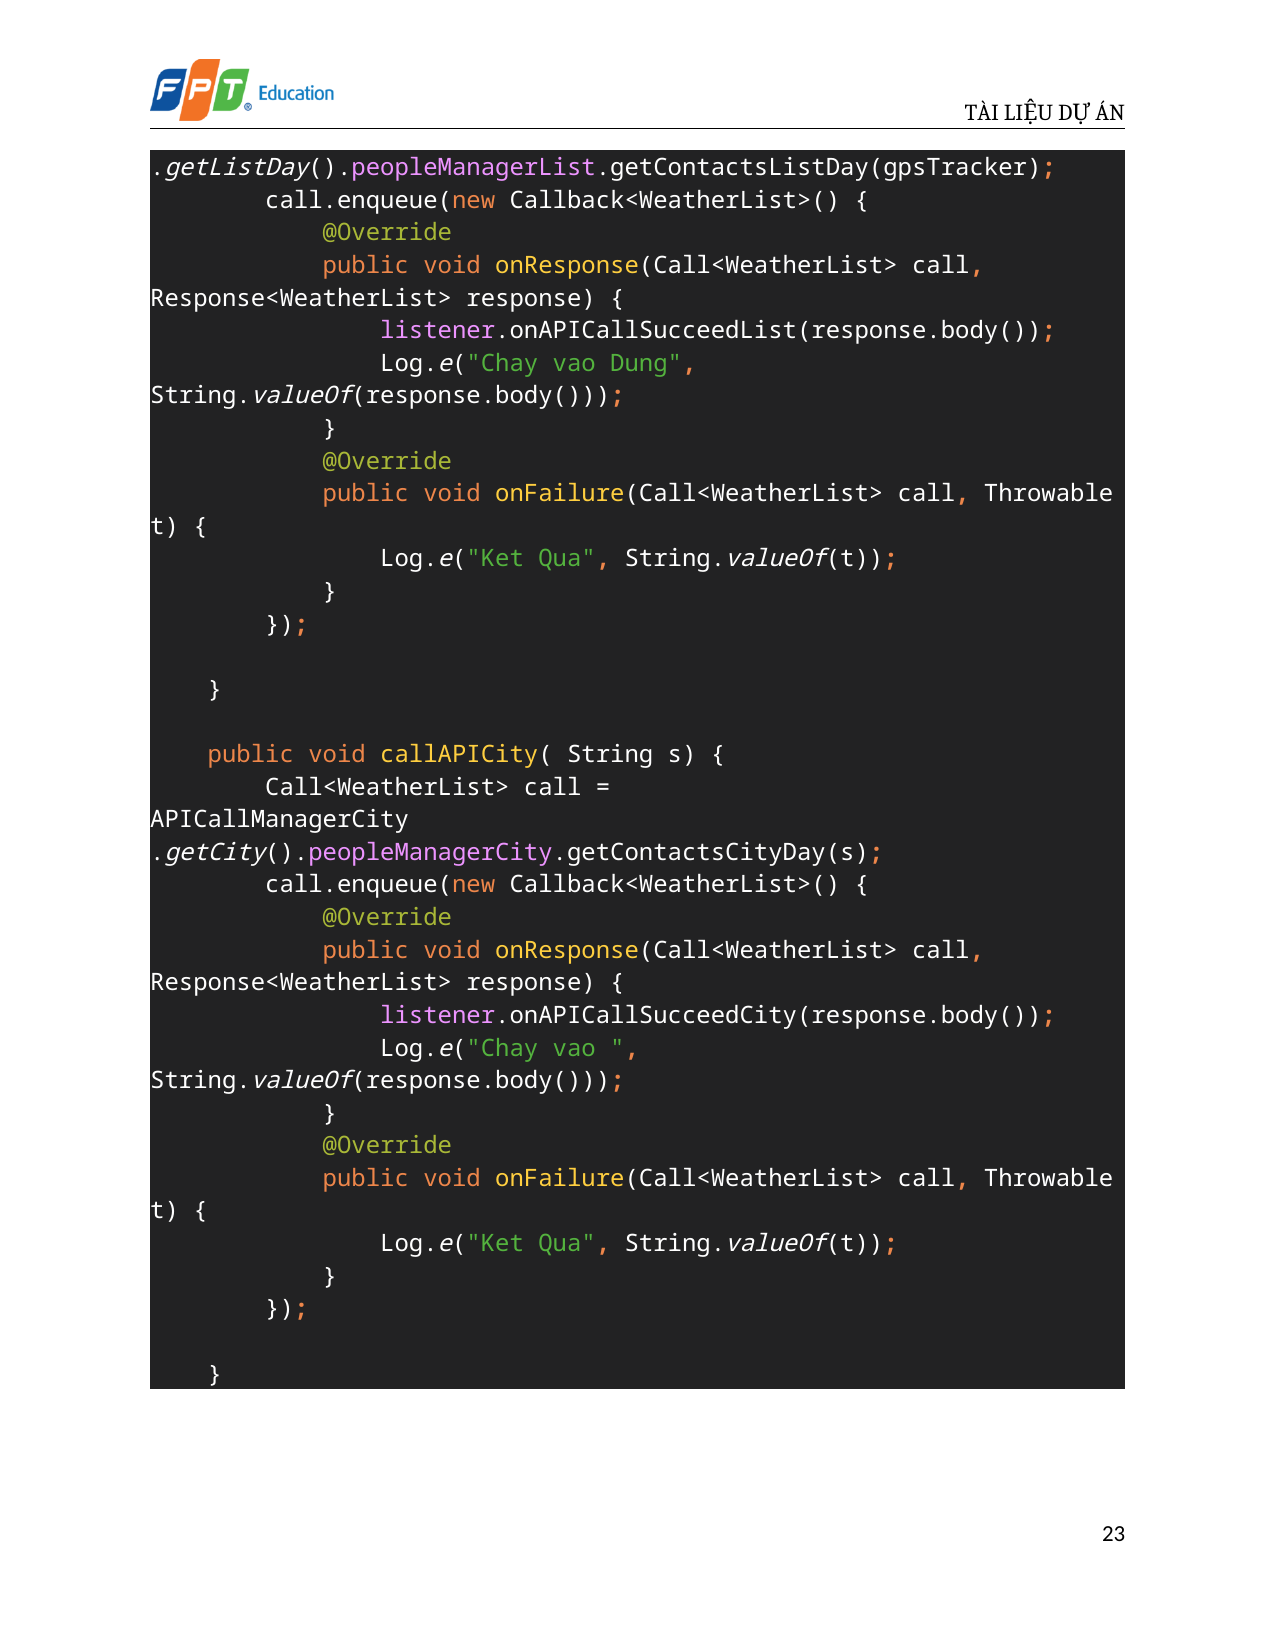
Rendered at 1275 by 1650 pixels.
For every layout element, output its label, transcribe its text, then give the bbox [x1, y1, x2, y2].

picture [150, 59, 336, 121]
